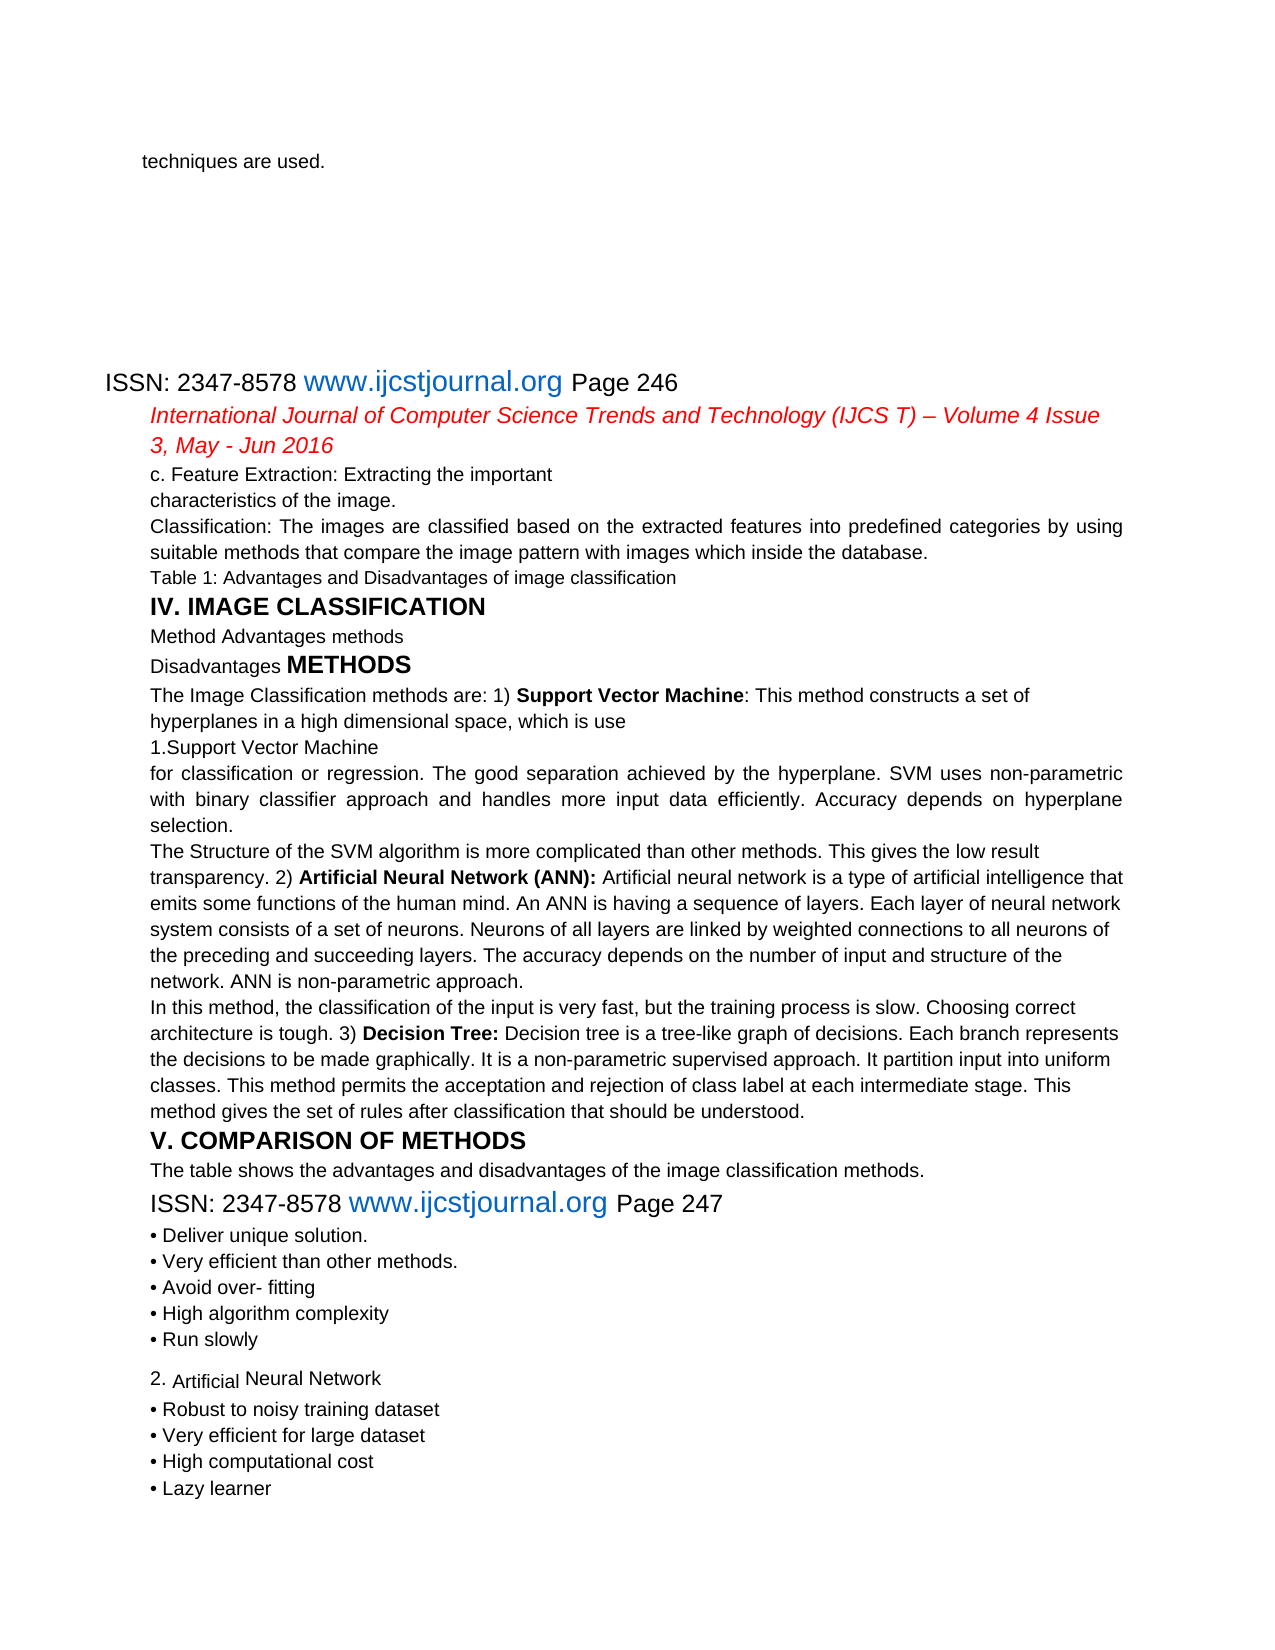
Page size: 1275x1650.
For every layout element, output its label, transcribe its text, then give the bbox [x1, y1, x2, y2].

text b. Image Pre-Processing: In preprocessing image transformation, noise removal, atmospherically correction techniques are used. [142, 150, 637, 173]
text ISSN: 2347-8578 www.ijcstjournal.org Page 246 [105, 363, 1170, 397]
text International Journal of Computer Science Trends and Technology (IJCS T) – Volume 4 Issue 3, May - Jun 2016 [150, 402, 1125, 459]
text c. Feature Extraction: Extracting the important [150, 462, 1125, 485]
text • Very efficient for large dataset [150, 1424, 1125, 1447]
text The Image Classification methods are: 1) Support Vector Machine: This method constructs a set of hyperplanes in a high dimensional space, which is use [150, 683, 1125, 732]
text In this method, the classification of the input is very fast, but the training process is slow. Choosing correct architecture is tough. 3) Decision Tree: Decision tree is a tree-like graph of decisions. Each branch represents the decisions to be made graphically. It is a non-parametric supervised approach. It partition input into uniform classes. This method permits the acceptation and rejection of class label at each intermediate stage. This method gives the set of rules after classification that should be understood. [150, 996, 1125, 1123]
text The Structure of the SVM algorithm is more complicated than other methods. This gives the low result transparency. 2) Artificial Neural Network (ANN): Artificial neural network is a type of artificial intelligence that emits some functions of the human mind. An ANN is having a sequence of layers. Each layer of neural network system consists of a set of neurons. Neurons of all layers are linked by weighted connections to all neurons of the preceding and succeeding layers. The accuracy depends on the number of input and structure of the network. ANN is non-parametric approach. [150, 840, 1125, 993]
text 1.Support Vector Machine [150, 736, 1125, 758]
text IV. IMAGE CLASSIFICATION [150, 591, 1125, 620]
text characteristics of the image. [150, 488, 1125, 511]
text Method Advantages methods [150, 624, 1125, 647]
text • Lazy learner [150, 1476, 1125, 1499]
text for classification or regression. The good separation achieved by the hyperplane. SVM uses non-parametric with binary classifier approach and handles more input data efficiently. Accuracy depends on hyperplane selection. [150, 762, 1125, 836]
text The table shows the advantages and disadvantages of the image classification methods. [150, 1159, 1125, 1182]
text • Deliver unique solution. [150, 1224, 1125, 1247]
text 2. Artificial Neural Network [150, 1354, 1125, 1392]
text ISSN: 2347-8578 www.ijcstjournal.org Page 247 [150, 1185, 1125, 1219]
text Classification: The images are classified based on the extracted features into predefined categories by using suitable methods that compare the image pattern with images which inside the database. [150, 514, 1125, 563]
text • Very efficient than other methods. [150, 1250, 1125, 1273]
text • Avoid over- fitting [150, 1276, 1125, 1299]
text • Run slowly [150, 1328, 1125, 1351]
text • Robust to noisy training dataset [150, 1398, 1125, 1421]
text Disadvantages METHODS [150, 651, 1125, 679]
text • High algorithm complexity [150, 1302, 1125, 1325]
text • High computational cost [150, 1450, 1125, 1473]
text Table 1: Advantages and Disadvantages of image classification [150, 567, 1125, 588]
text V. COMPARISON OF METHODS [150, 1126, 1125, 1155]
